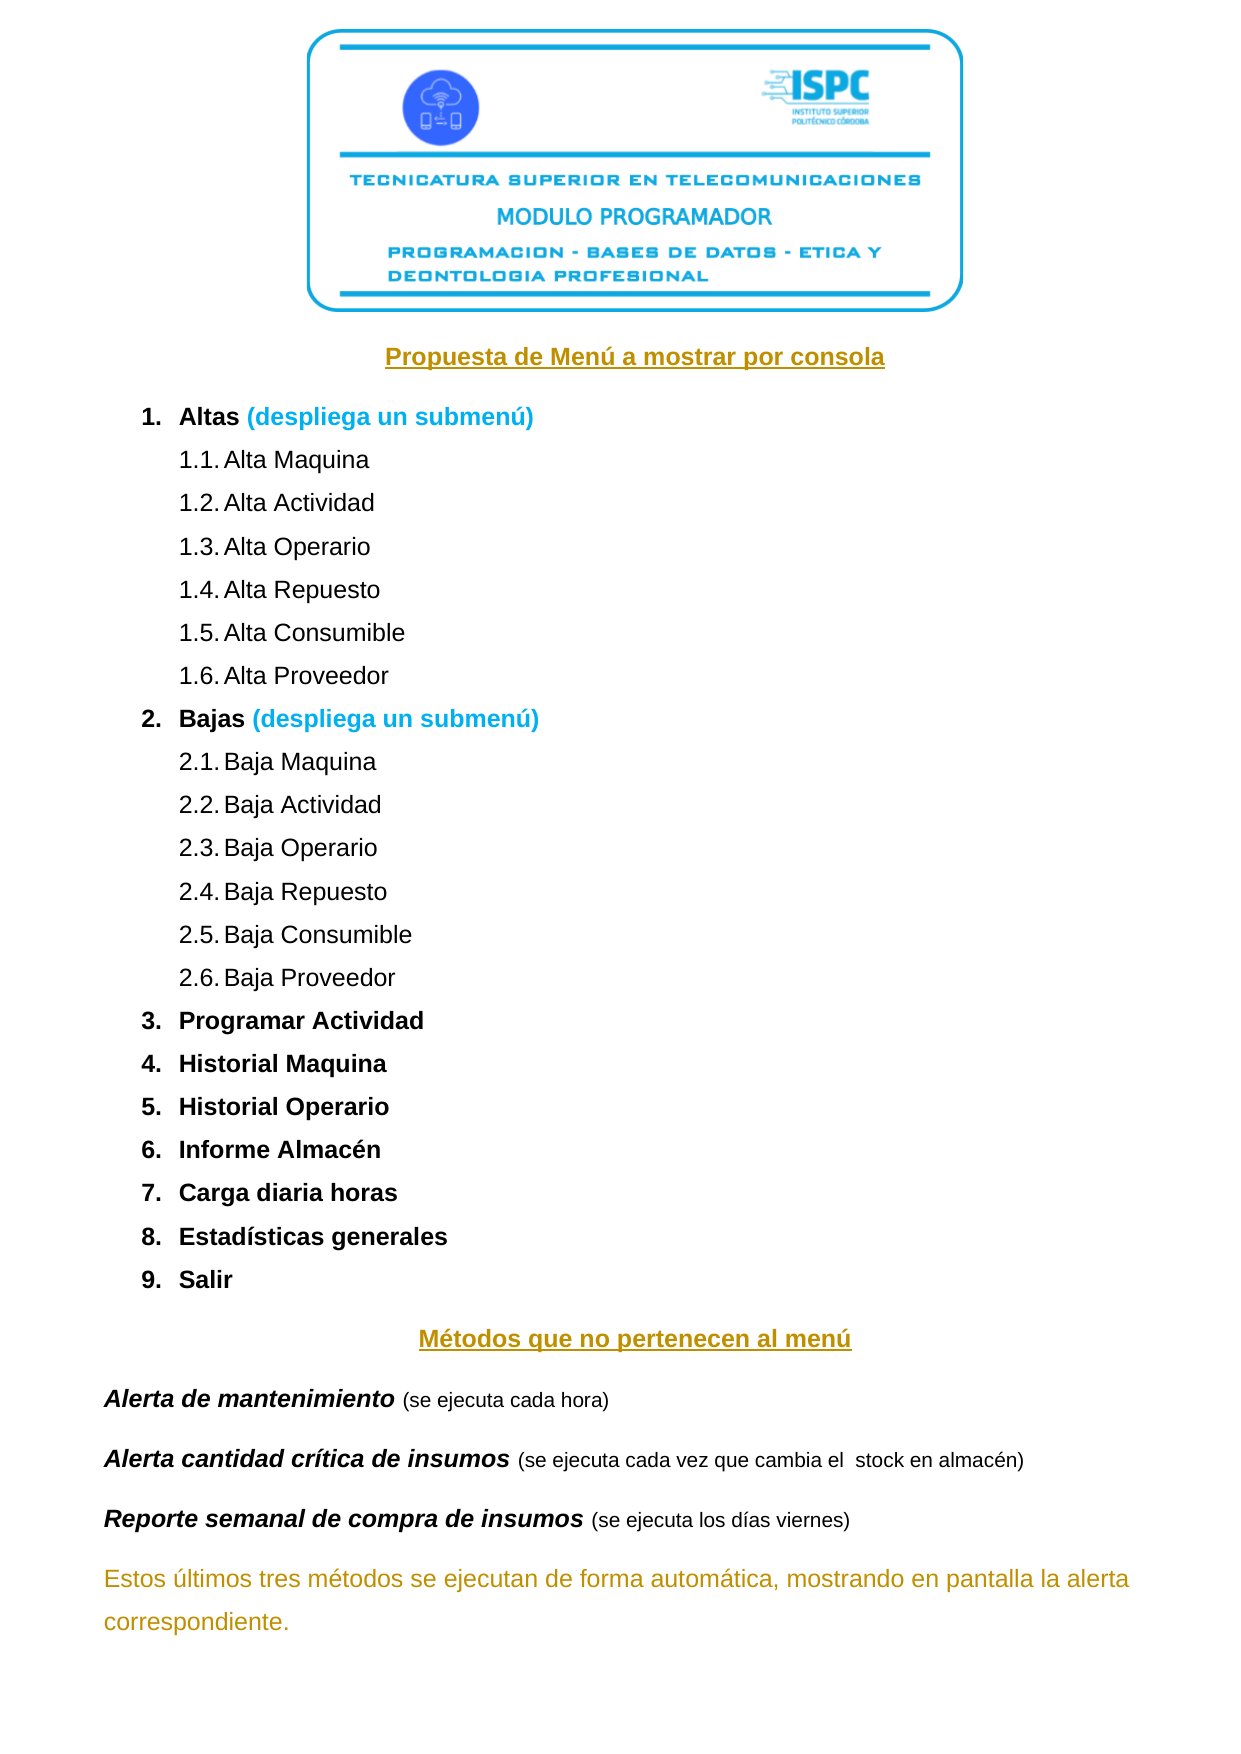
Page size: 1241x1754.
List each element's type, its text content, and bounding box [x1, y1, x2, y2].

text Métodos que no pertenecen al menú [103, 1324, 1167, 1353]
picture [310, 33, 960, 308]
list Alta Proveedor [178, 661, 1167, 689]
list Baja Maquina [178, 747, 1167, 776]
list Alta Maquina [178, 445, 1167, 474]
picture [933, 283, 964, 312]
picture [306, 29, 332, 54]
picture [306, 290, 330, 312]
list Alta Consumible [178, 618, 1167, 646]
picture [936, 29, 964, 56]
text Estos últimos tres métodos se ejecutan de forma automática, mostrando en pantalla la alerta correspondiente. [103, 1563, 1167, 1635]
list Historial Maquina [141, 1049, 1167, 1078]
list Historial Operario [141, 1092, 1167, 1121]
list Alta Repuesto [178, 574, 1167, 603]
text Propuesta de Menú a mostrar por consola [103, 342, 1167, 371]
list Programar Actividad [141, 1006, 1167, 1034]
list Baja Operario [178, 833, 1167, 862]
list Baja Proveedor [178, 963, 1167, 991]
list Alta Actividad [178, 488, 1167, 517]
list Altas (despliega un submenú) [141, 402, 1167, 431]
text Alerta de mantenimiento (se ejecuta cada hora) [103, 1384, 1167, 1413]
text Reporte semanal de compra de insumos (se ejecuta los días viernes) [103, 1504, 1167, 1532]
list Alta Operario [178, 531, 1167, 560]
list Salir [141, 1264, 1167, 1293]
list Bajas (despliega un submenú) [141, 704, 1167, 733]
list Carga diaria horas [141, 1178, 1167, 1207]
list Informe Almacén [141, 1135, 1167, 1164]
list Baja Actividad [178, 790, 1167, 819]
list Baja Repuesto [178, 876, 1167, 905]
list Baja Consumible [178, 919, 1167, 948]
list Estadísticas generales [141, 1221, 1167, 1250]
text Alerta cantidad crítica de insumos (se ejecuta cada vez que cambia el stock en almacén) [103, 1444, 1167, 1473]
